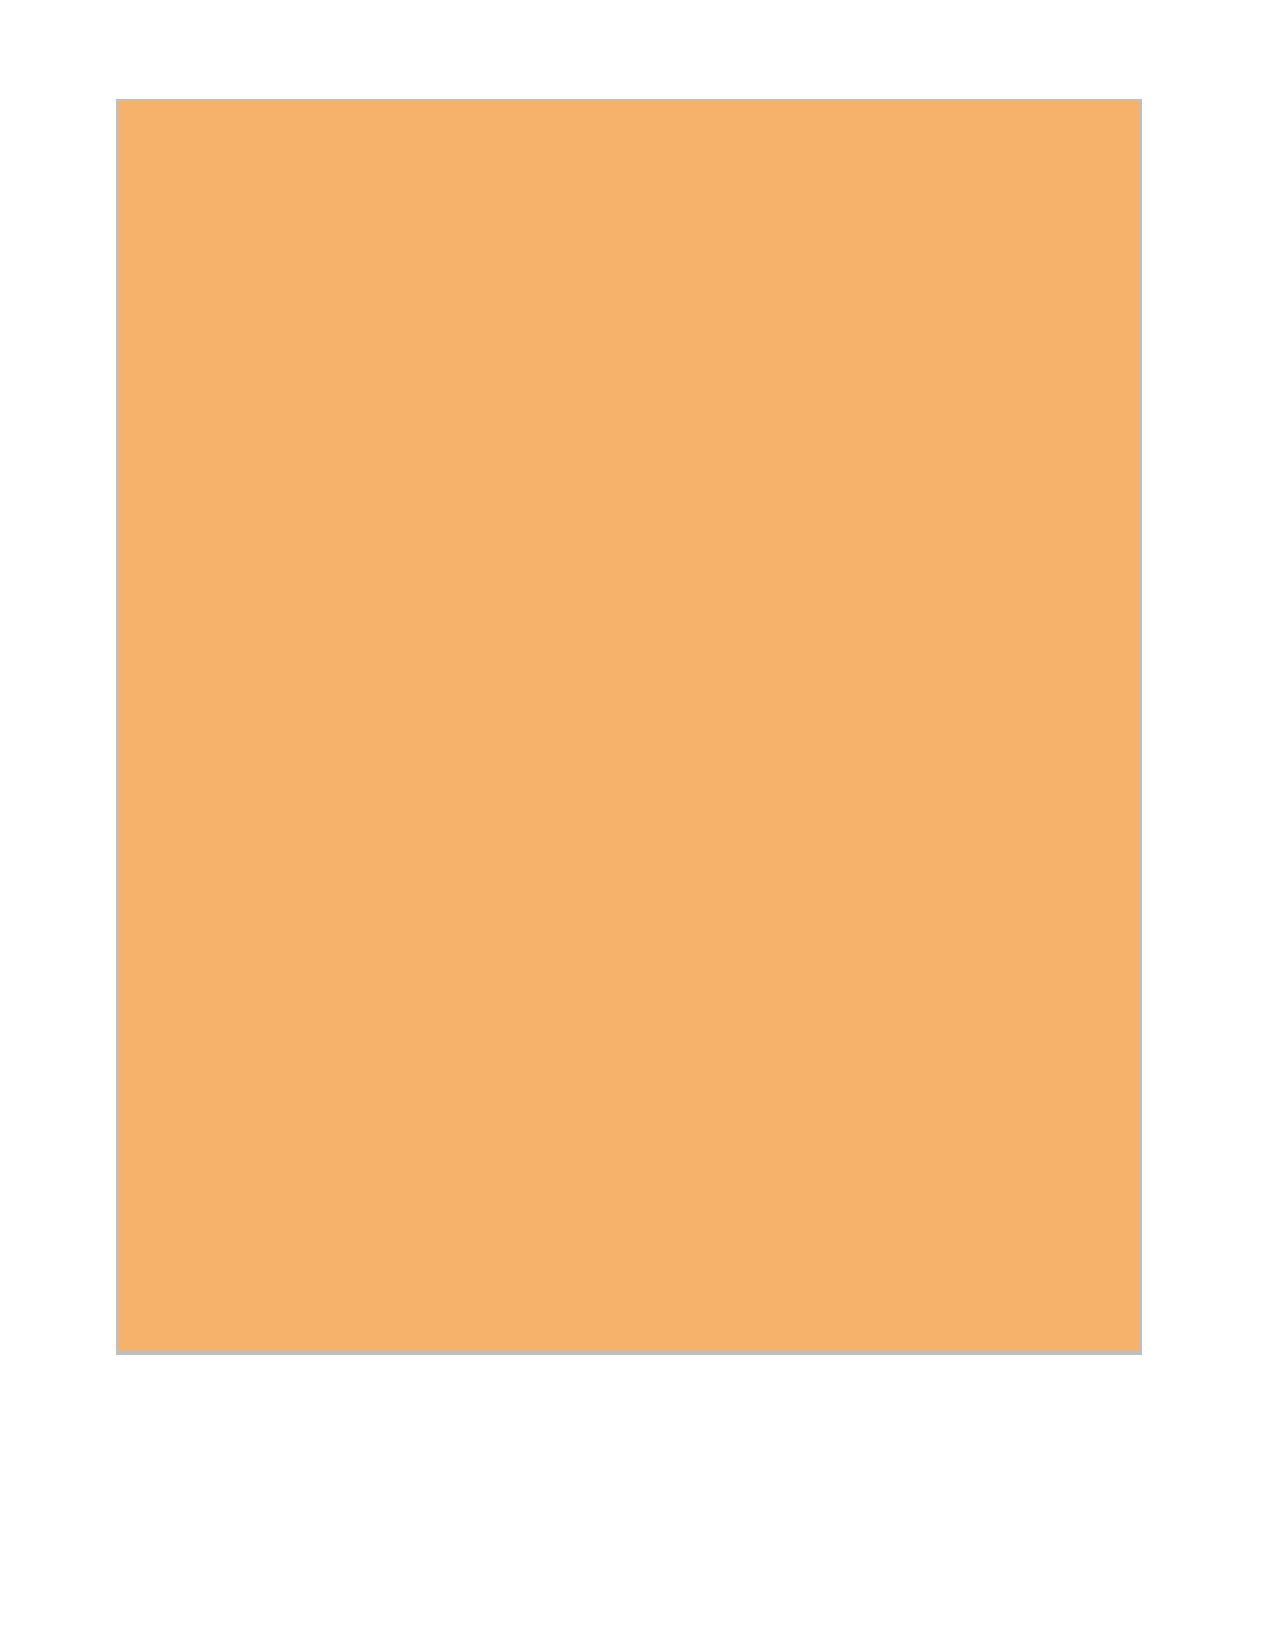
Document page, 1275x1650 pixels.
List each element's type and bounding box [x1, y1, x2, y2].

table_header [119, 101, 1140, 1351]
